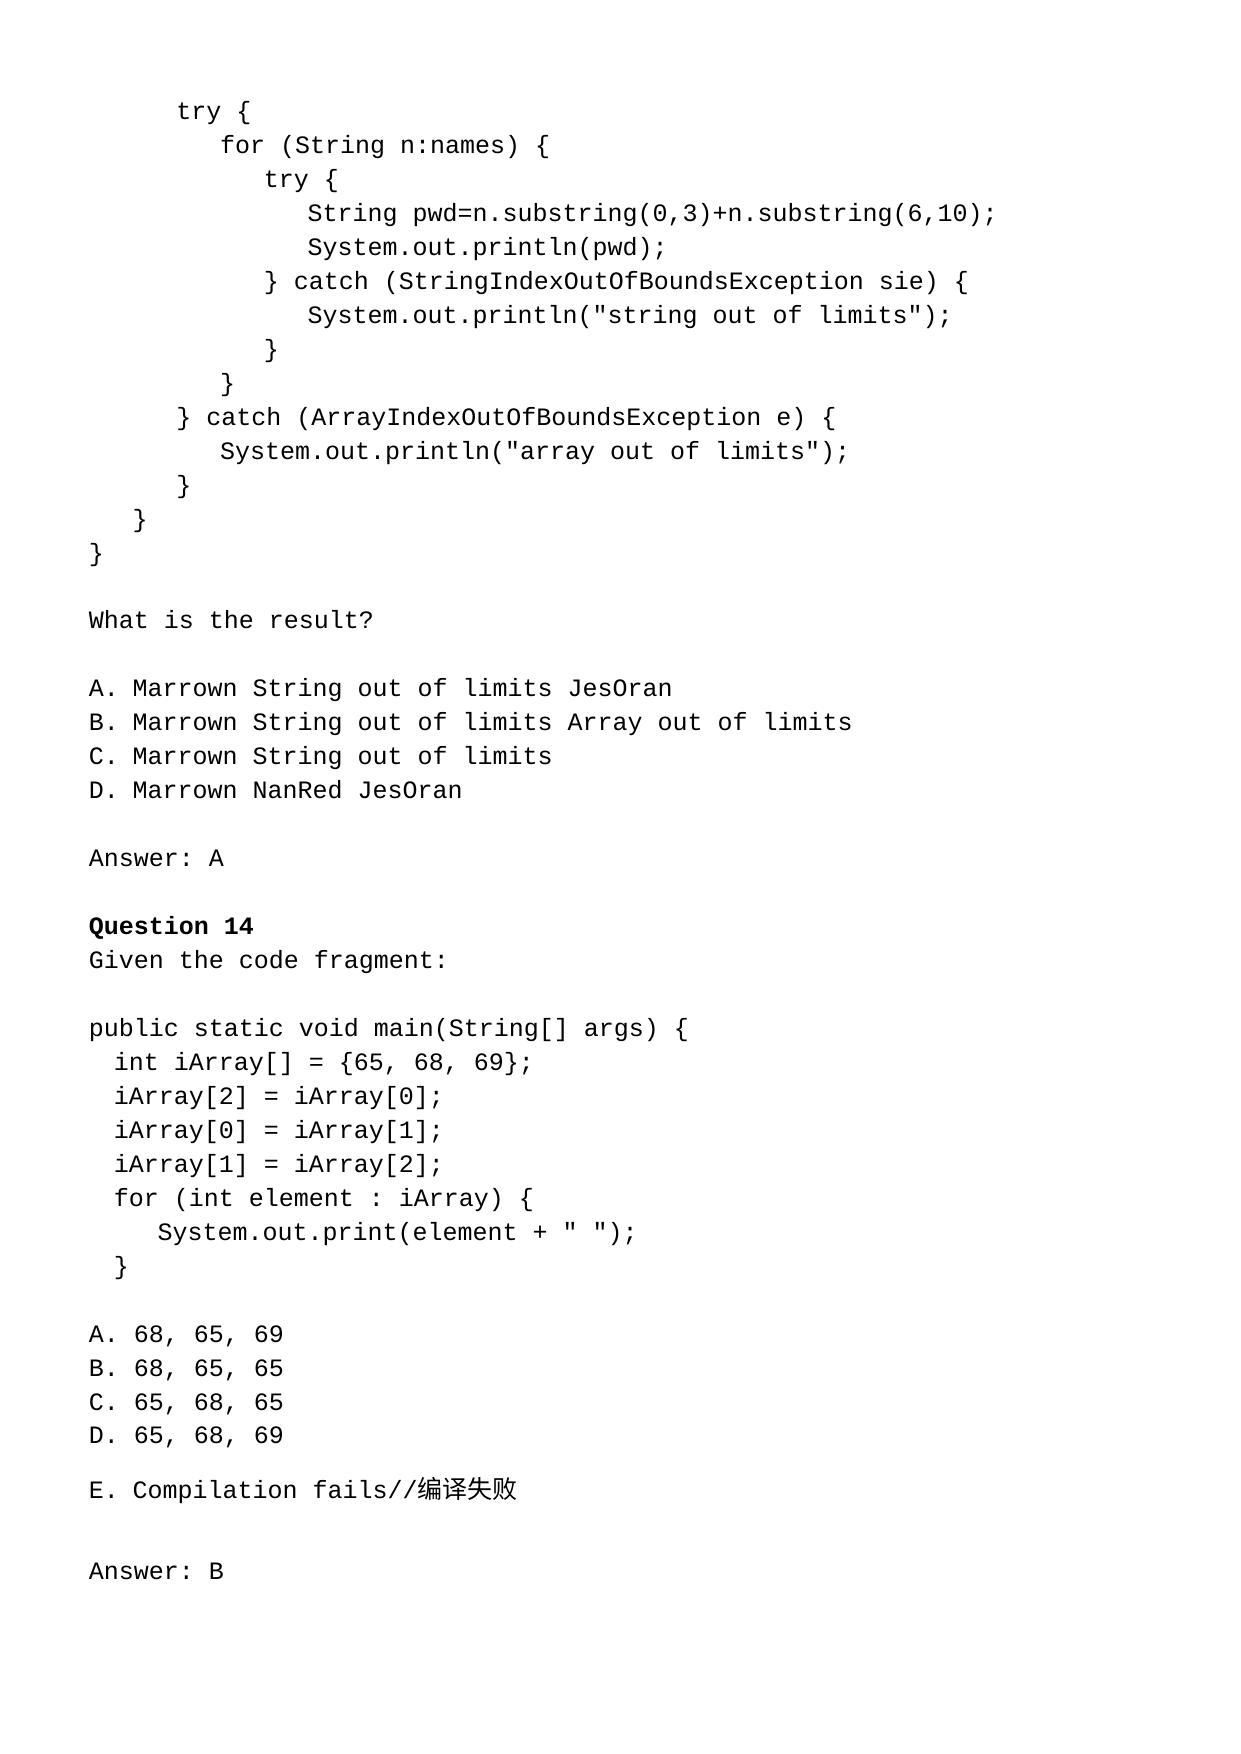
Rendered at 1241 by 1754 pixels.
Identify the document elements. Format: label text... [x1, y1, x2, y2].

text try { [89, 164, 1152, 198]
text A. 68, 65, 69 [89, 1318, 1152, 1352]
text } catch (ArrayIndexOutOfBoundsException e) { [89, 402, 1152, 436]
text } [89, 334, 1152, 368]
text Answer: B [89, 1556, 1152, 1590]
text C. Marrown String out of limits [89, 741, 1152, 775]
text System.out.println("array out of limits"); [89, 436, 1152, 469]
text B. 68, 65, 65 [89, 1352, 1152, 1386]
text D. 65, 68, 69 [89, 1420, 1152, 1454]
text Answer: A [89, 843, 1152, 877]
text iArray[2] = iArray[0]; [114, 1081, 1152, 1115]
text B. Marrown String out of limits Array out of limits [89, 707, 1152, 741]
text D. Marrown NanRed JesOran [89, 775, 1152, 809]
text public static void main(String[] args) { [89, 1013, 1152, 1047]
text String pwd=n.substring(0,3)+n.substring(6,10); [89, 198, 1152, 232]
text } catch (StringIndexOutOfBoundsException sie) { [89, 266, 1152, 300]
text try { [89, 96, 1152, 130]
text A. Marrown String out of limits JesOran [89, 673, 1152, 707]
text iArray[0] = iArray[1]; [114, 1115, 1152, 1149]
text } [89, 469, 1152, 503]
text What is the result? [89, 605, 1152, 639]
text Given the code fragment: [89, 945, 1152, 979]
text System.out.println(pwd); [89, 232, 1152, 266]
text } [89, 503, 1152, 537]
text } [114, 1251, 1152, 1284]
text } [89, 368, 1152, 402]
text for (int element : iArray) { [114, 1183, 1152, 1217]
text C. 65, 68, 65 [89, 1386, 1152, 1420]
text E. Compilation fails//编译失败 [89, 1454, 1152, 1522]
text System.out.println("string out of limits"); [89, 300, 1152, 334]
text for (String n:names) { [89, 130, 1152, 164]
text System.out.print(element + " "); [114, 1217, 1152, 1251]
text iArray[1] = iArray[2]; [114, 1149, 1152, 1183]
text } [89, 537, 1152, 571]
text int iArray[] = {65, 68, 69}; [114, 1047, 1152, 1081]
